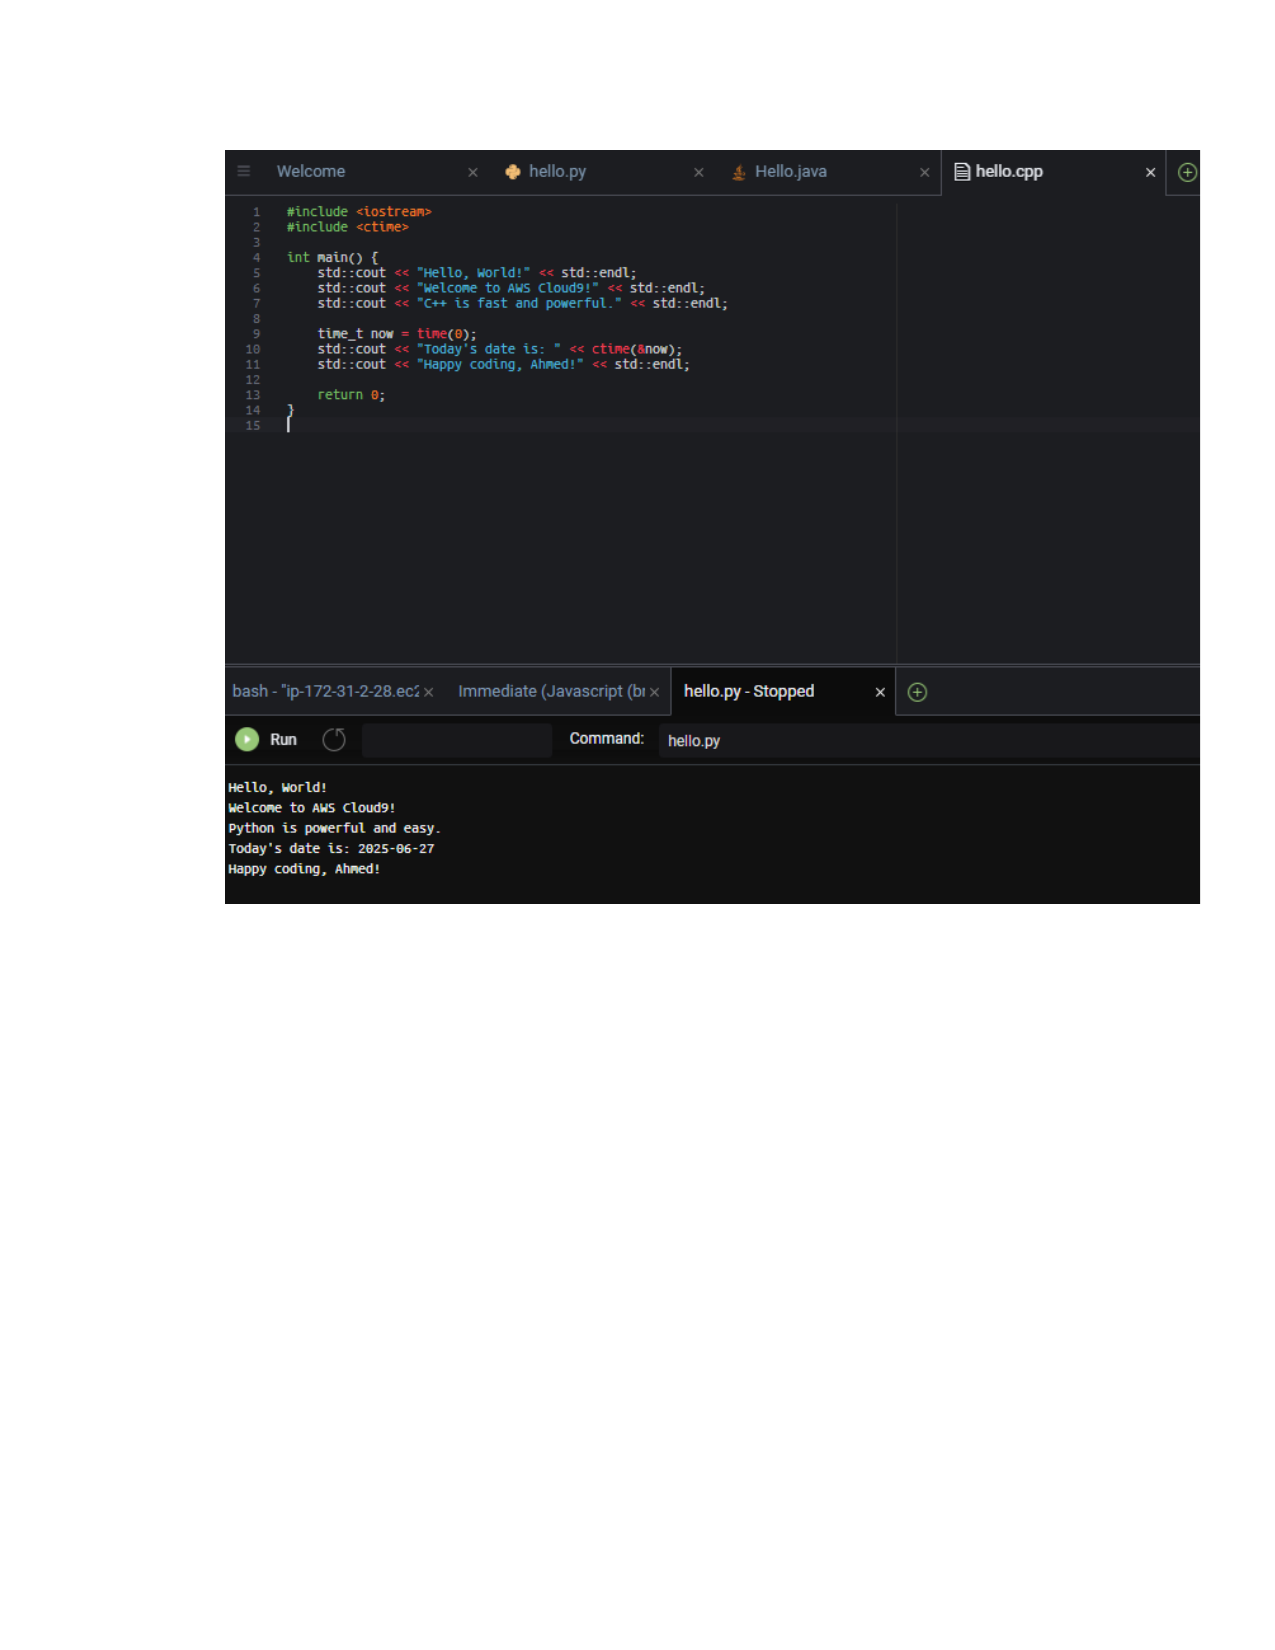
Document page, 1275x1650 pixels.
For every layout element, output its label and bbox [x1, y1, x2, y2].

picture [225, 150, 1200, 904]
